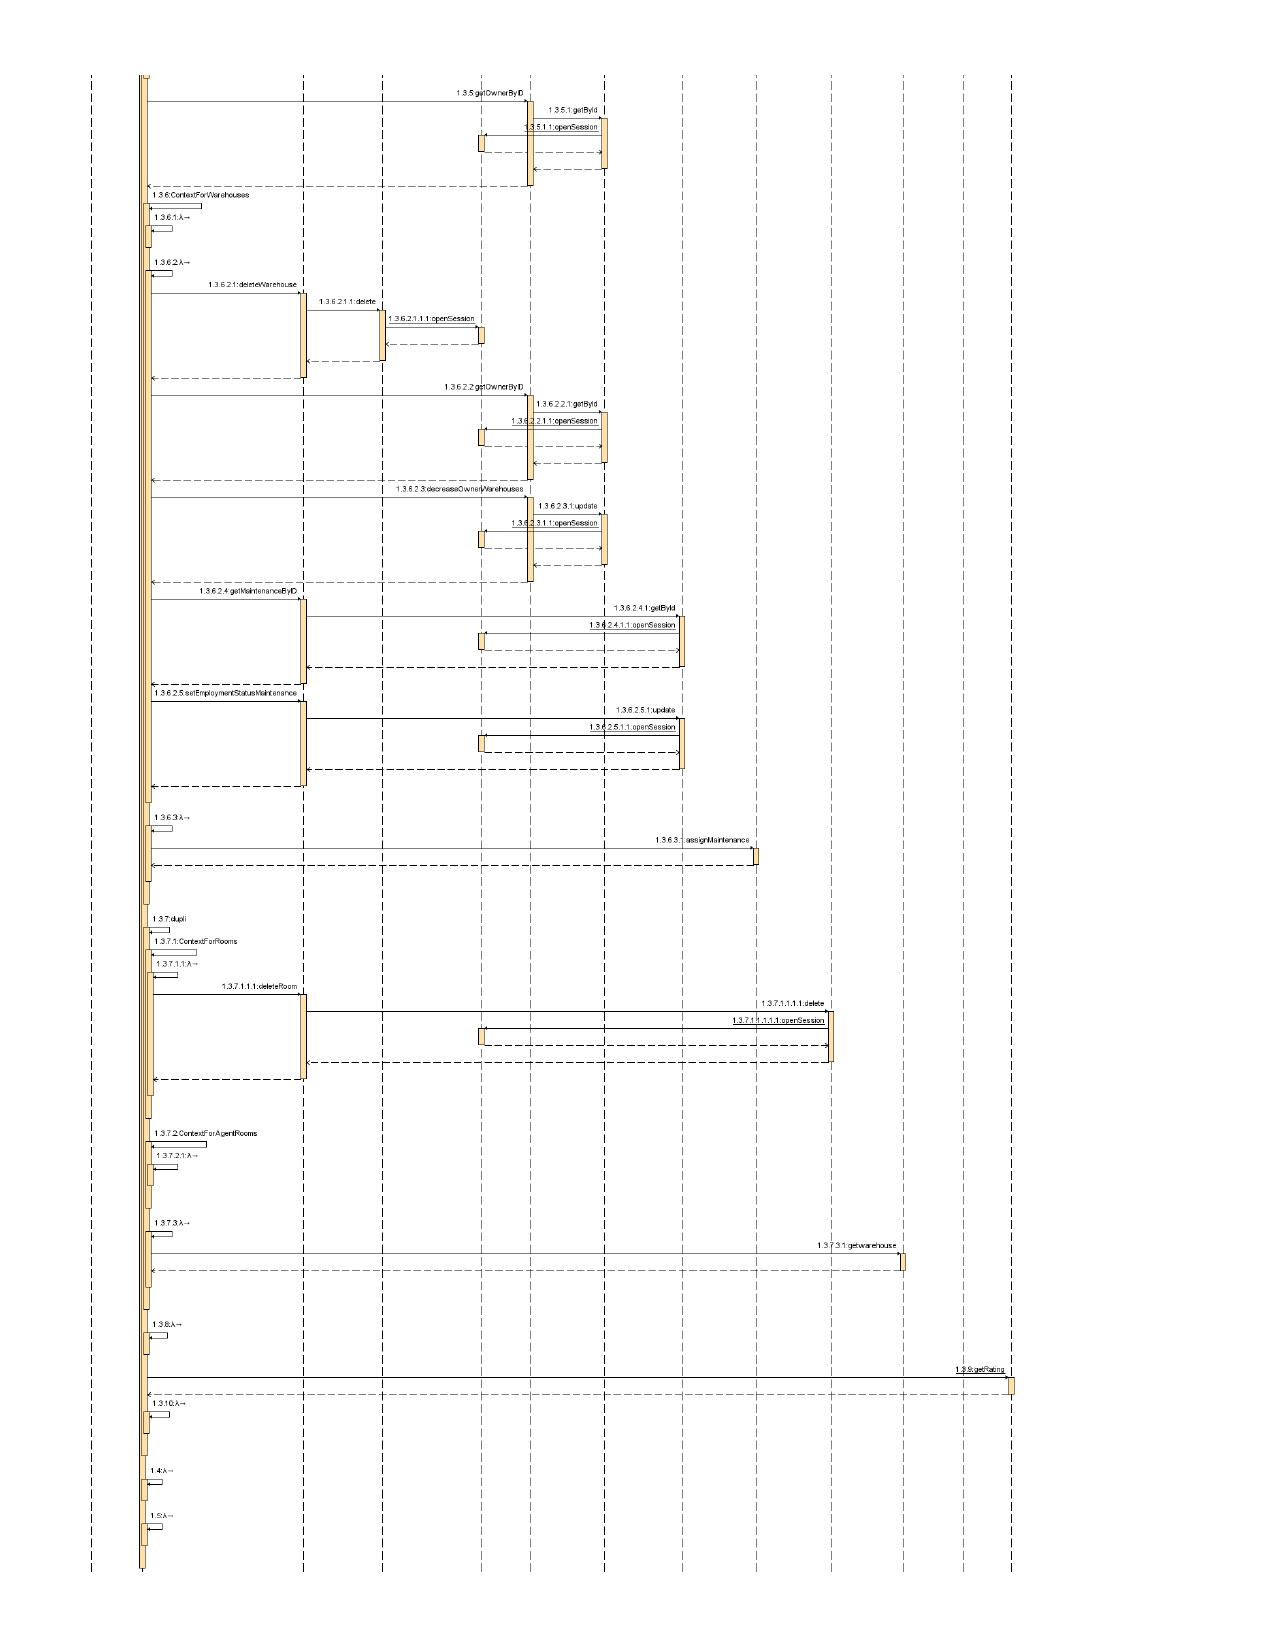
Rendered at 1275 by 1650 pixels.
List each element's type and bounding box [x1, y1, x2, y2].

picture [75, 75, 1055, 1575]
